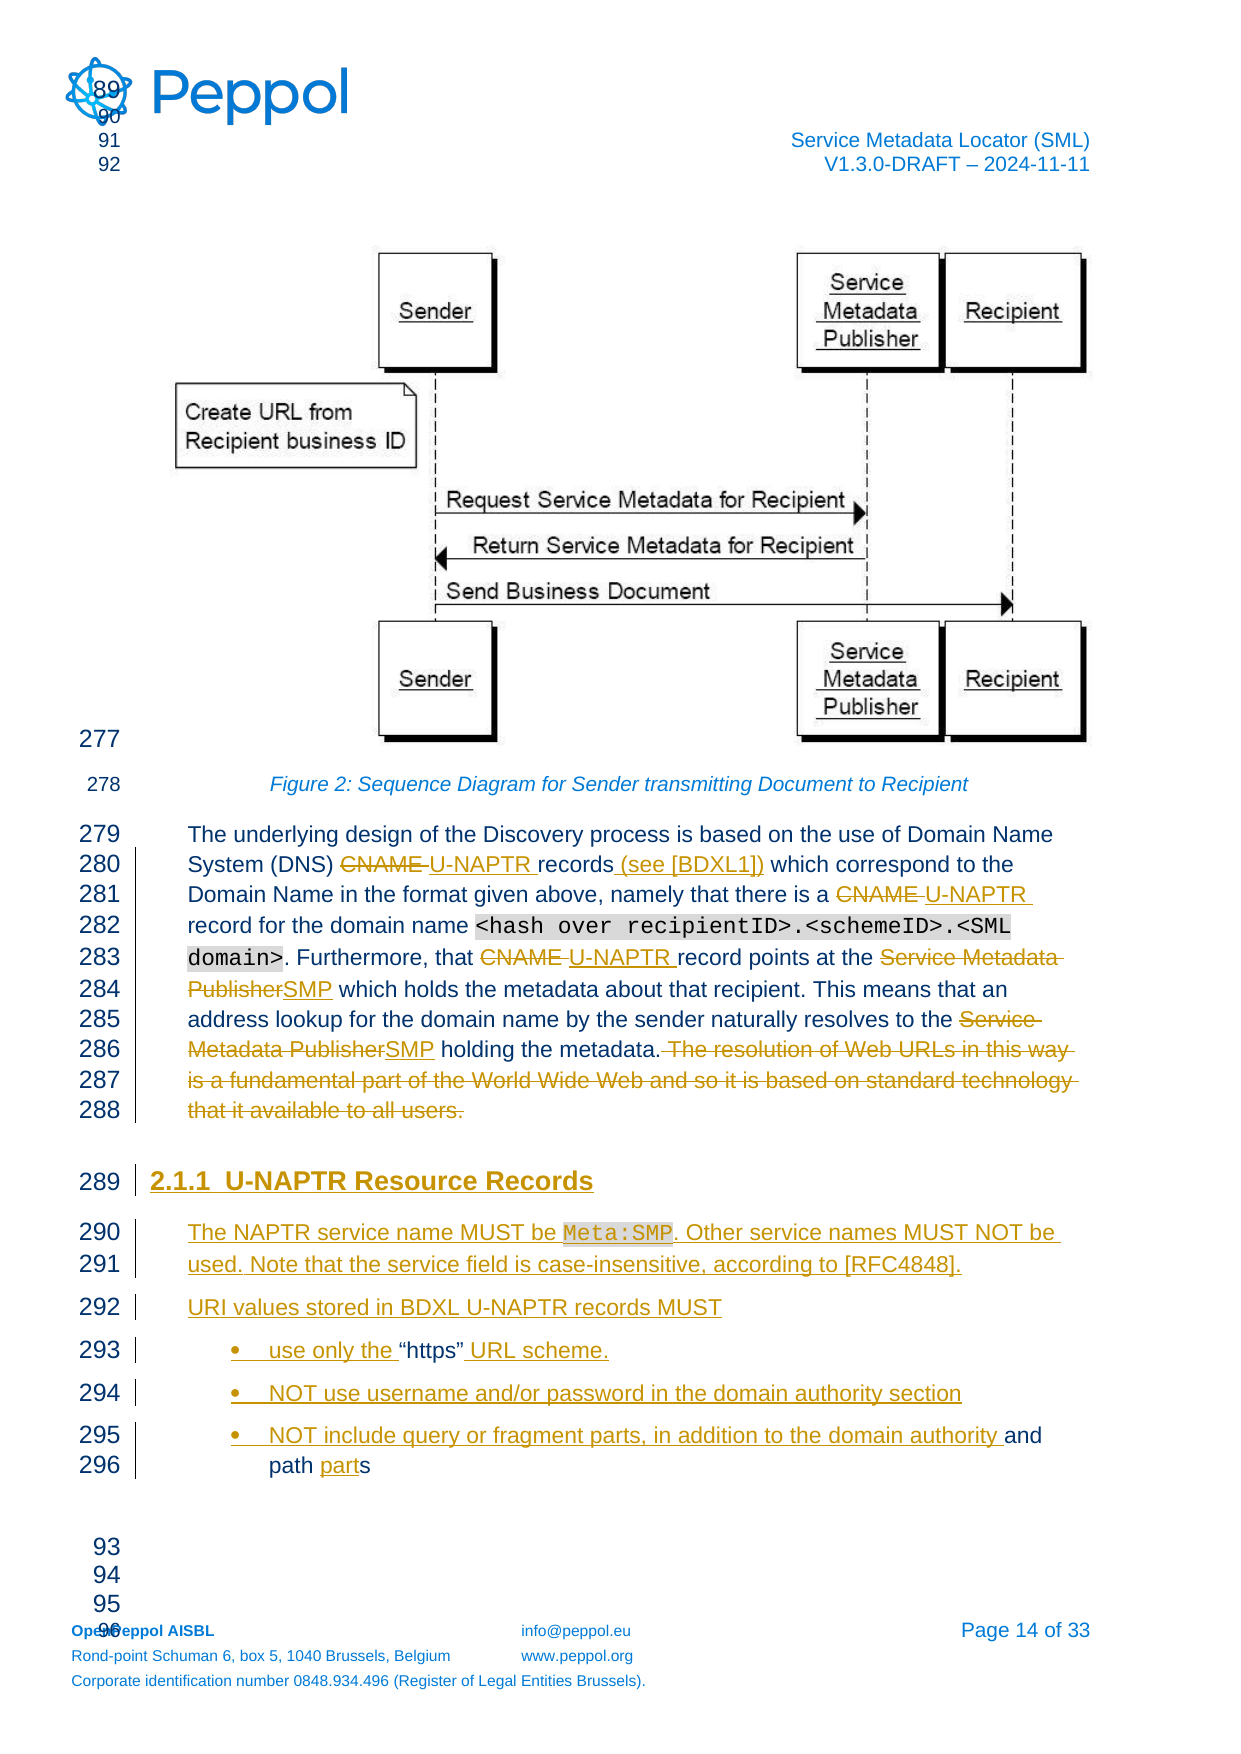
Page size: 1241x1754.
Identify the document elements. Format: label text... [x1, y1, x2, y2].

list “https” [231, 1337, 1090, 1363]
text The underlying design of the Discovery process is based on the use of Domain Name System (DNS) records which correspond to the Domain Name in the format given above, namely that there is a record for the domain name <hash over recipientID>.<schemeID>.<SML domain>. Furthermore, that record points at the which holds the metadata about that recipient. This means that an address lookup for the domain name by the sender naturally resolves to the holding the metadata. [187, 821, 1090, 1123]
picture [65, 57, 347, 126]
picture [150, 236, 1095, 747]
list and path s [231, 1422, 1090, 1479]
